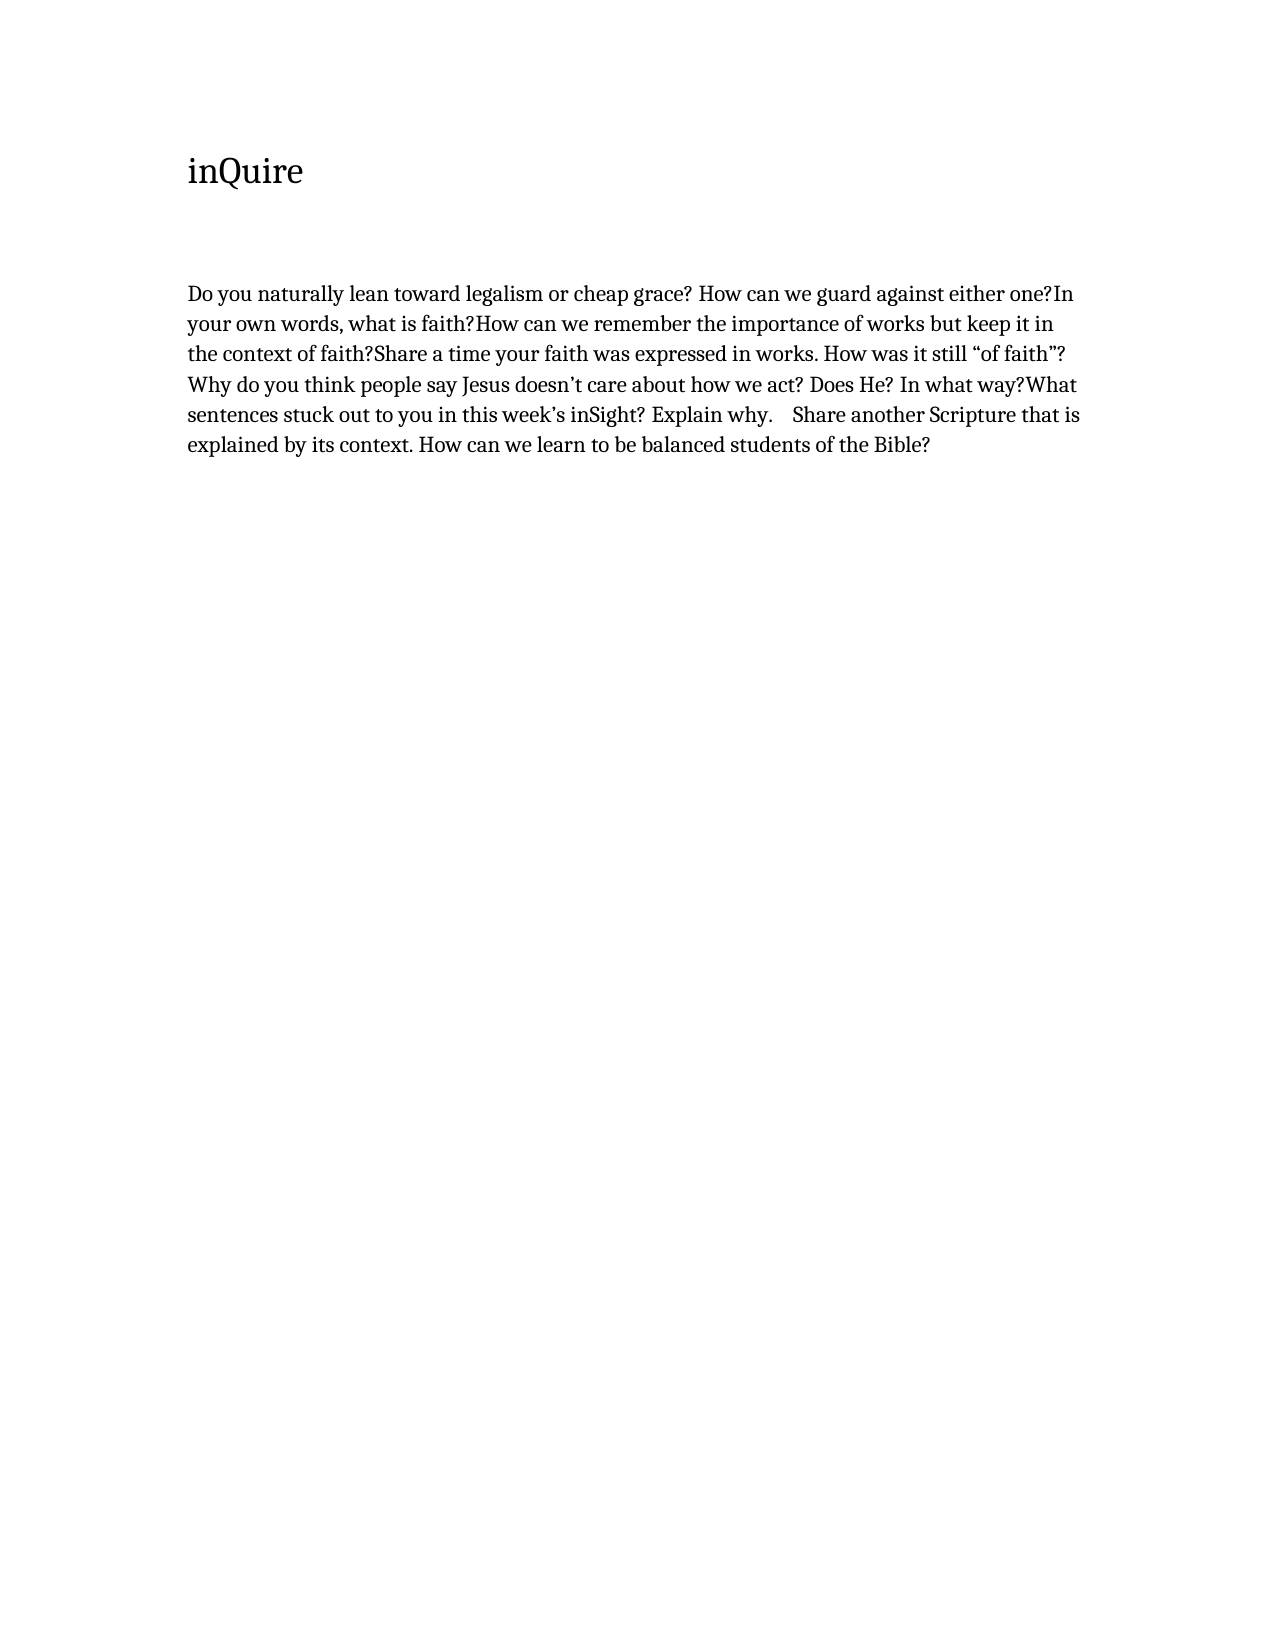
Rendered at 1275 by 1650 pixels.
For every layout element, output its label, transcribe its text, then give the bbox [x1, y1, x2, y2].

text inQuire [187, 150, 1087, 193]
text Do you naturally lean toward legalism or cheap grace? How can we guard against either one?In your own words, what is faith?How can we remember the importance of works but keep it in the context of faith?Share a time your faith was expressed in works. How was it still “of faith”?Why do you think people say Jesus doesn’t care about how we act? Does He? In what way?What sentences stuck out to you in this week’s inSight? Explain why. Share another Scripture that is explained by its context. How can we learn to be balanced students of the Bible? [187, 220, 1087, 488]
